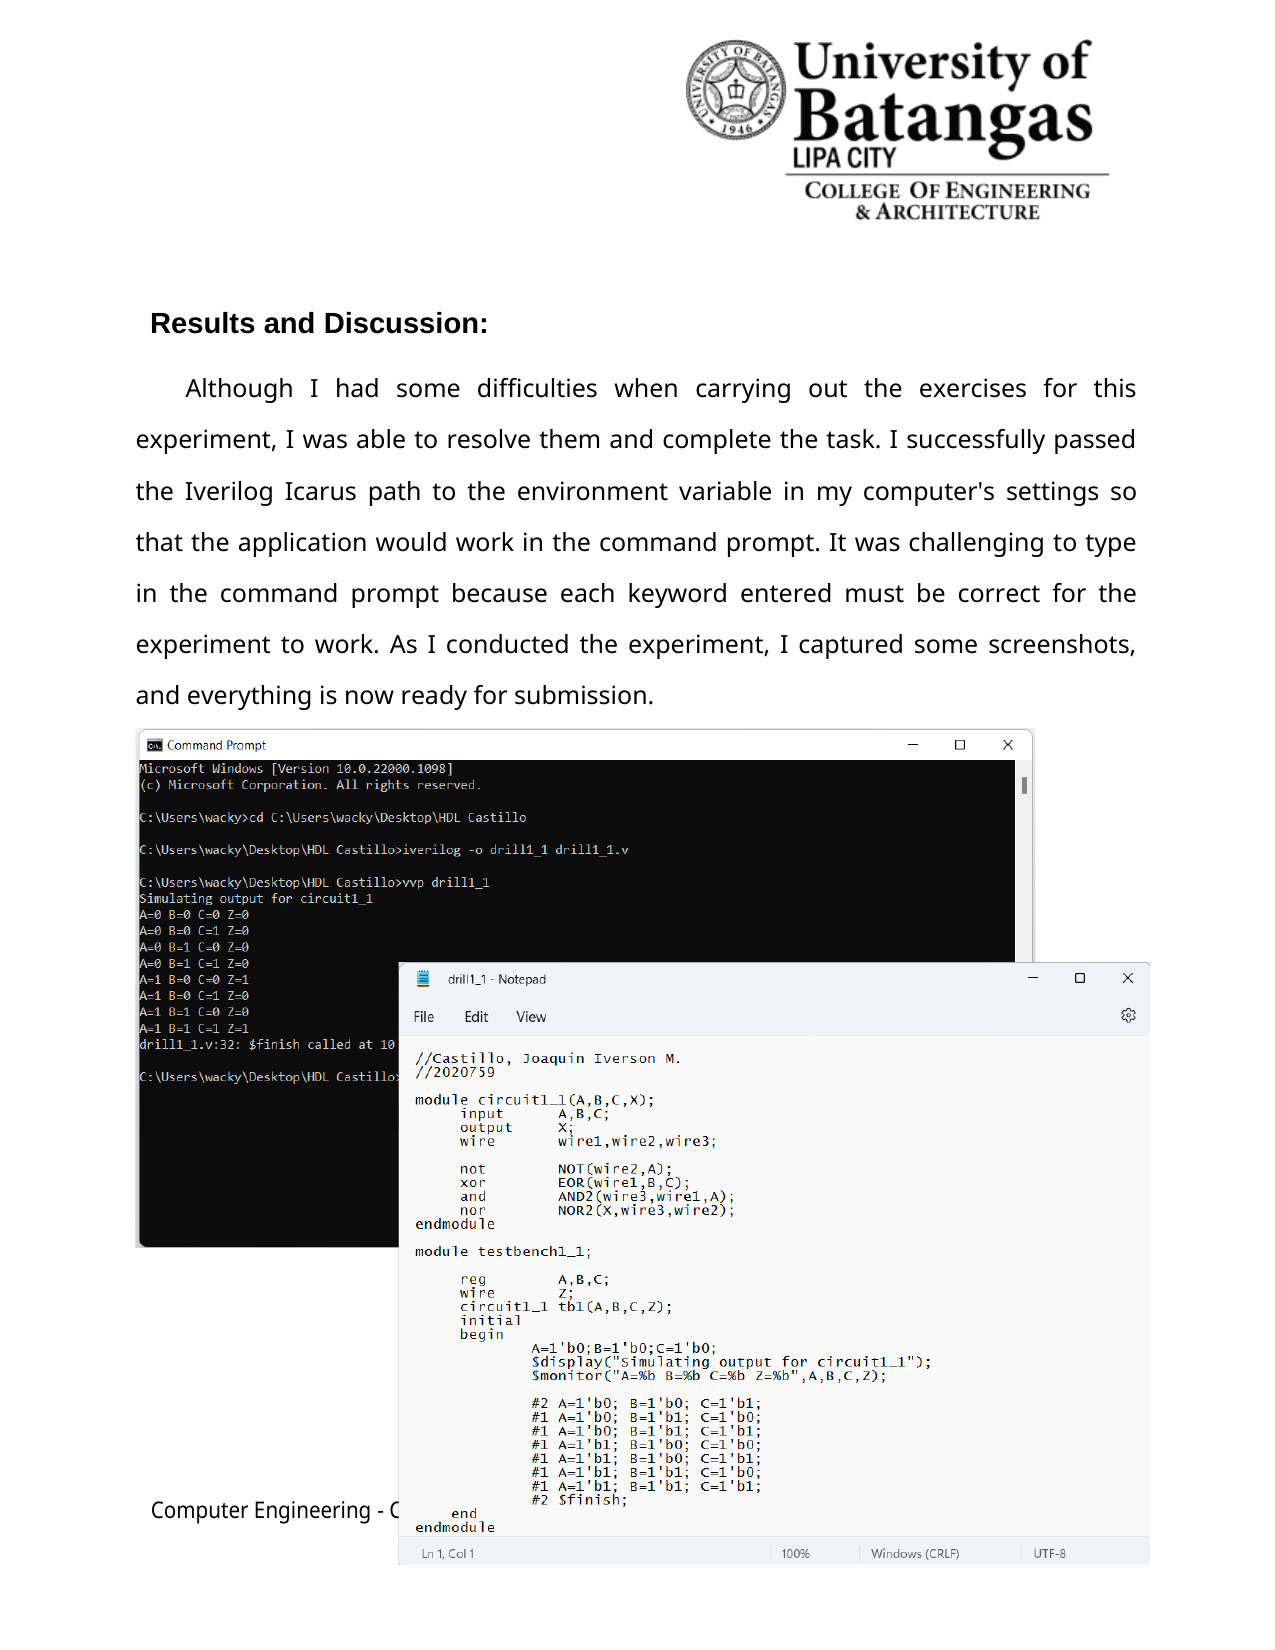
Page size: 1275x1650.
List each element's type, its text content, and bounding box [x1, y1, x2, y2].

text Although I had some difficulties when carrying out the exercises for this experiment, I was able to resolve them and complete the task. I successfully passed the Iverilog Icarus path to the environment variable in my computer's settings so that the application would work in the command prompt. It was challenging to type in the command prompt because each keyword entered must be correct for the experiment to work. As I conducted the experiment, I captured some screenshots, and everything is now ready for submission. [135, 371, 1138, 711]
subtitle Results and Discussion: [150, 306, 1150, 340]
picture [686, 39, 1110, 221]
picture [135, 728, 1150, 1565]
